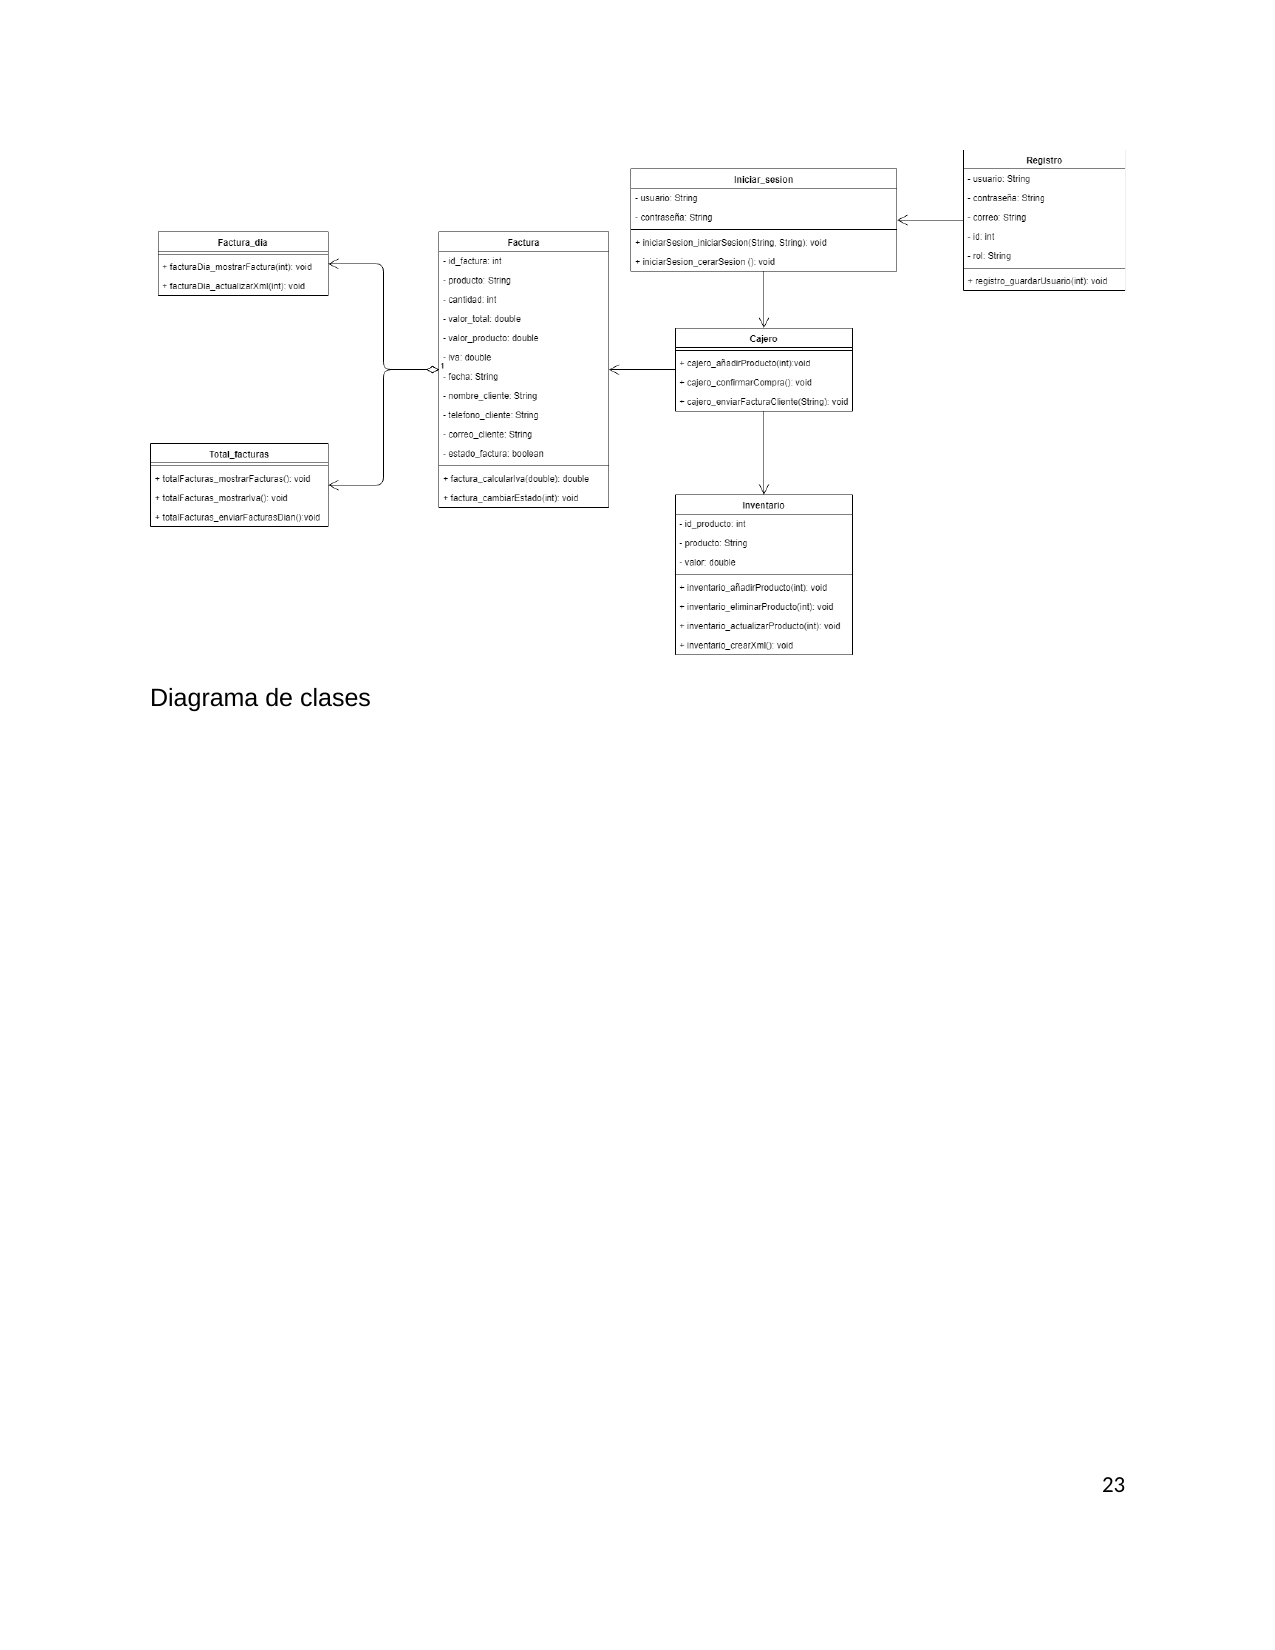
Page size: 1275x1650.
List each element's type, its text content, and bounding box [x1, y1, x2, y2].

text Diagrama de clases [150, 683, 1125, 712]
picture [150, 150, 1125, 657]
